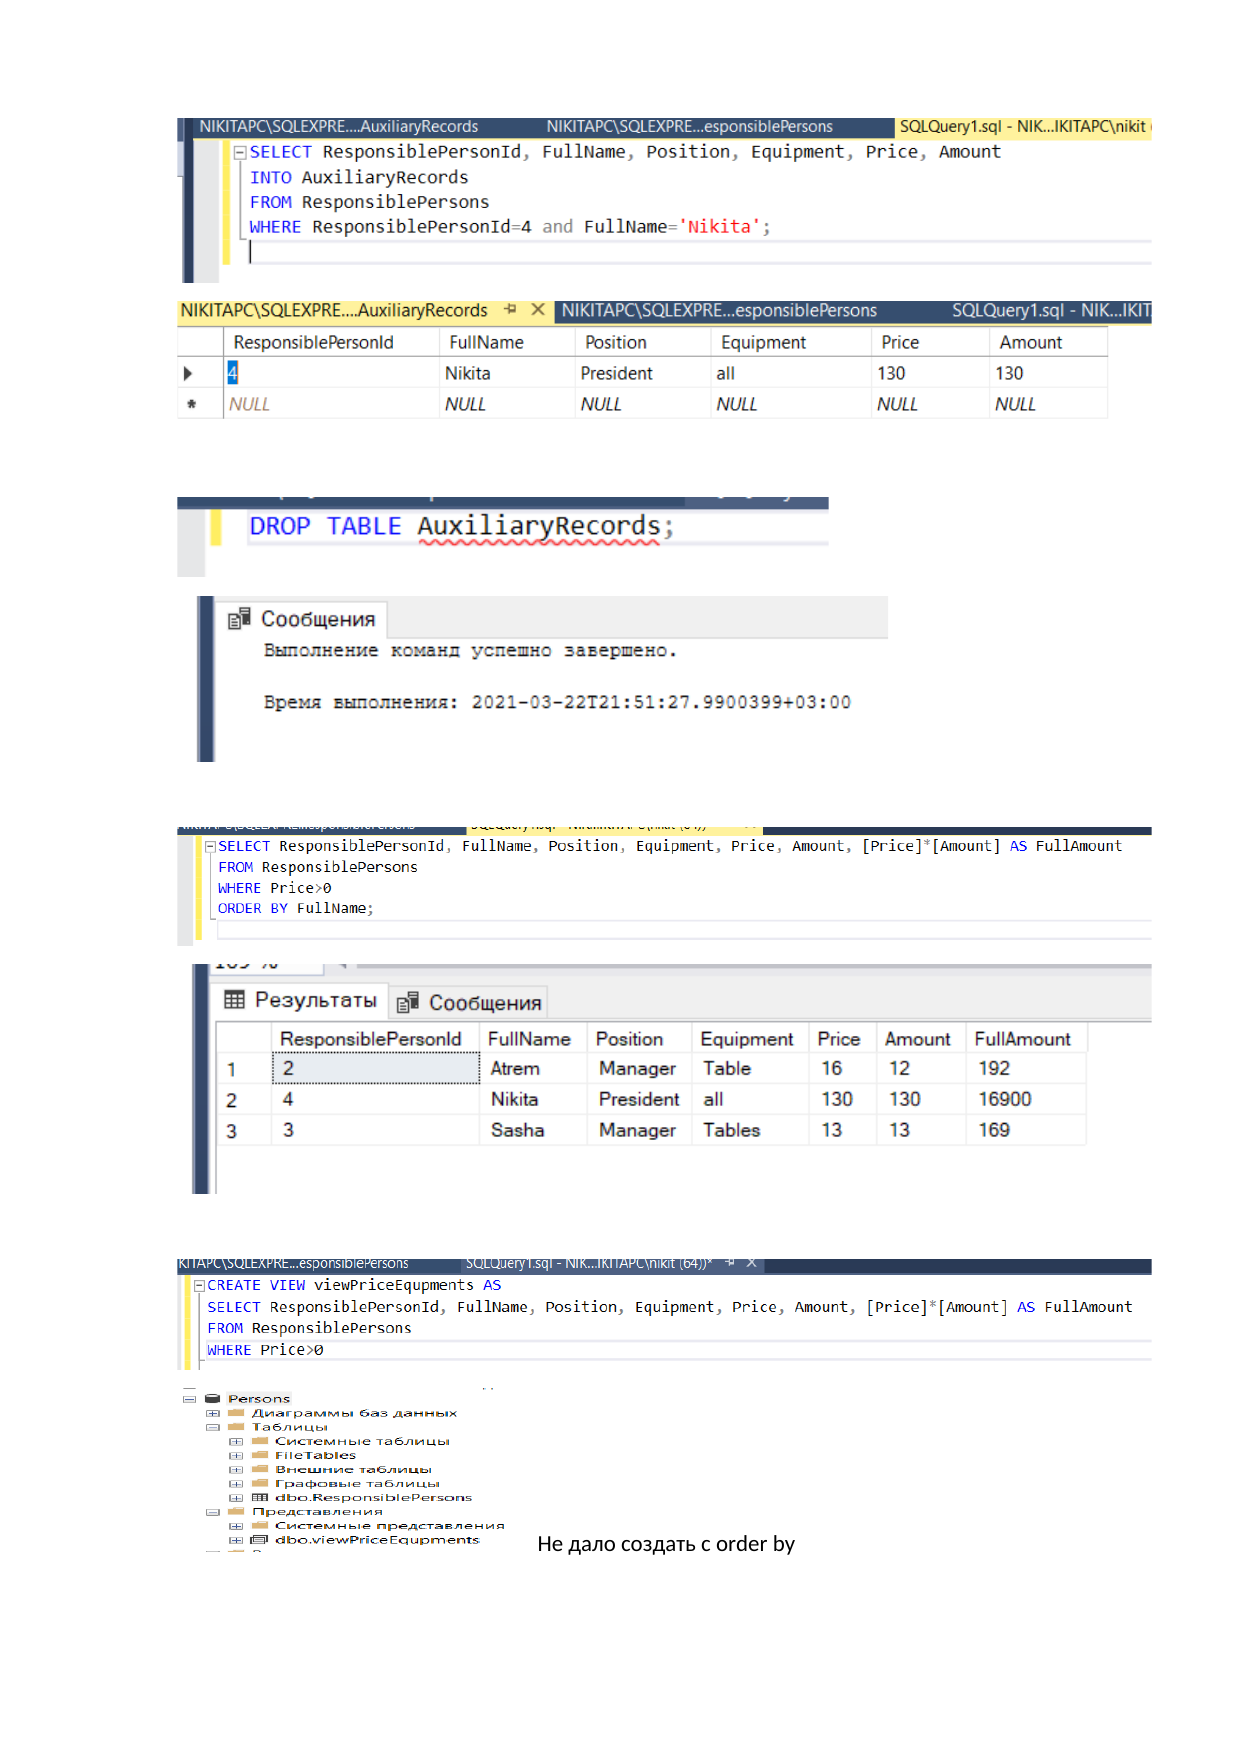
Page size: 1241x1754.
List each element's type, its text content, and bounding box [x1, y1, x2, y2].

picture [177, 497, 829, 577]
picture [177, 827, 1152, 946]
picture [177, 1259, 1152, 1370]
picture [177, 301, 1152, 432]
picture [177, 1388, 533, 1552]
picture [177, 596, 889, 762]
picture [177, 118, 1152, 283]
picture [177, 964, 1152, 1194]
